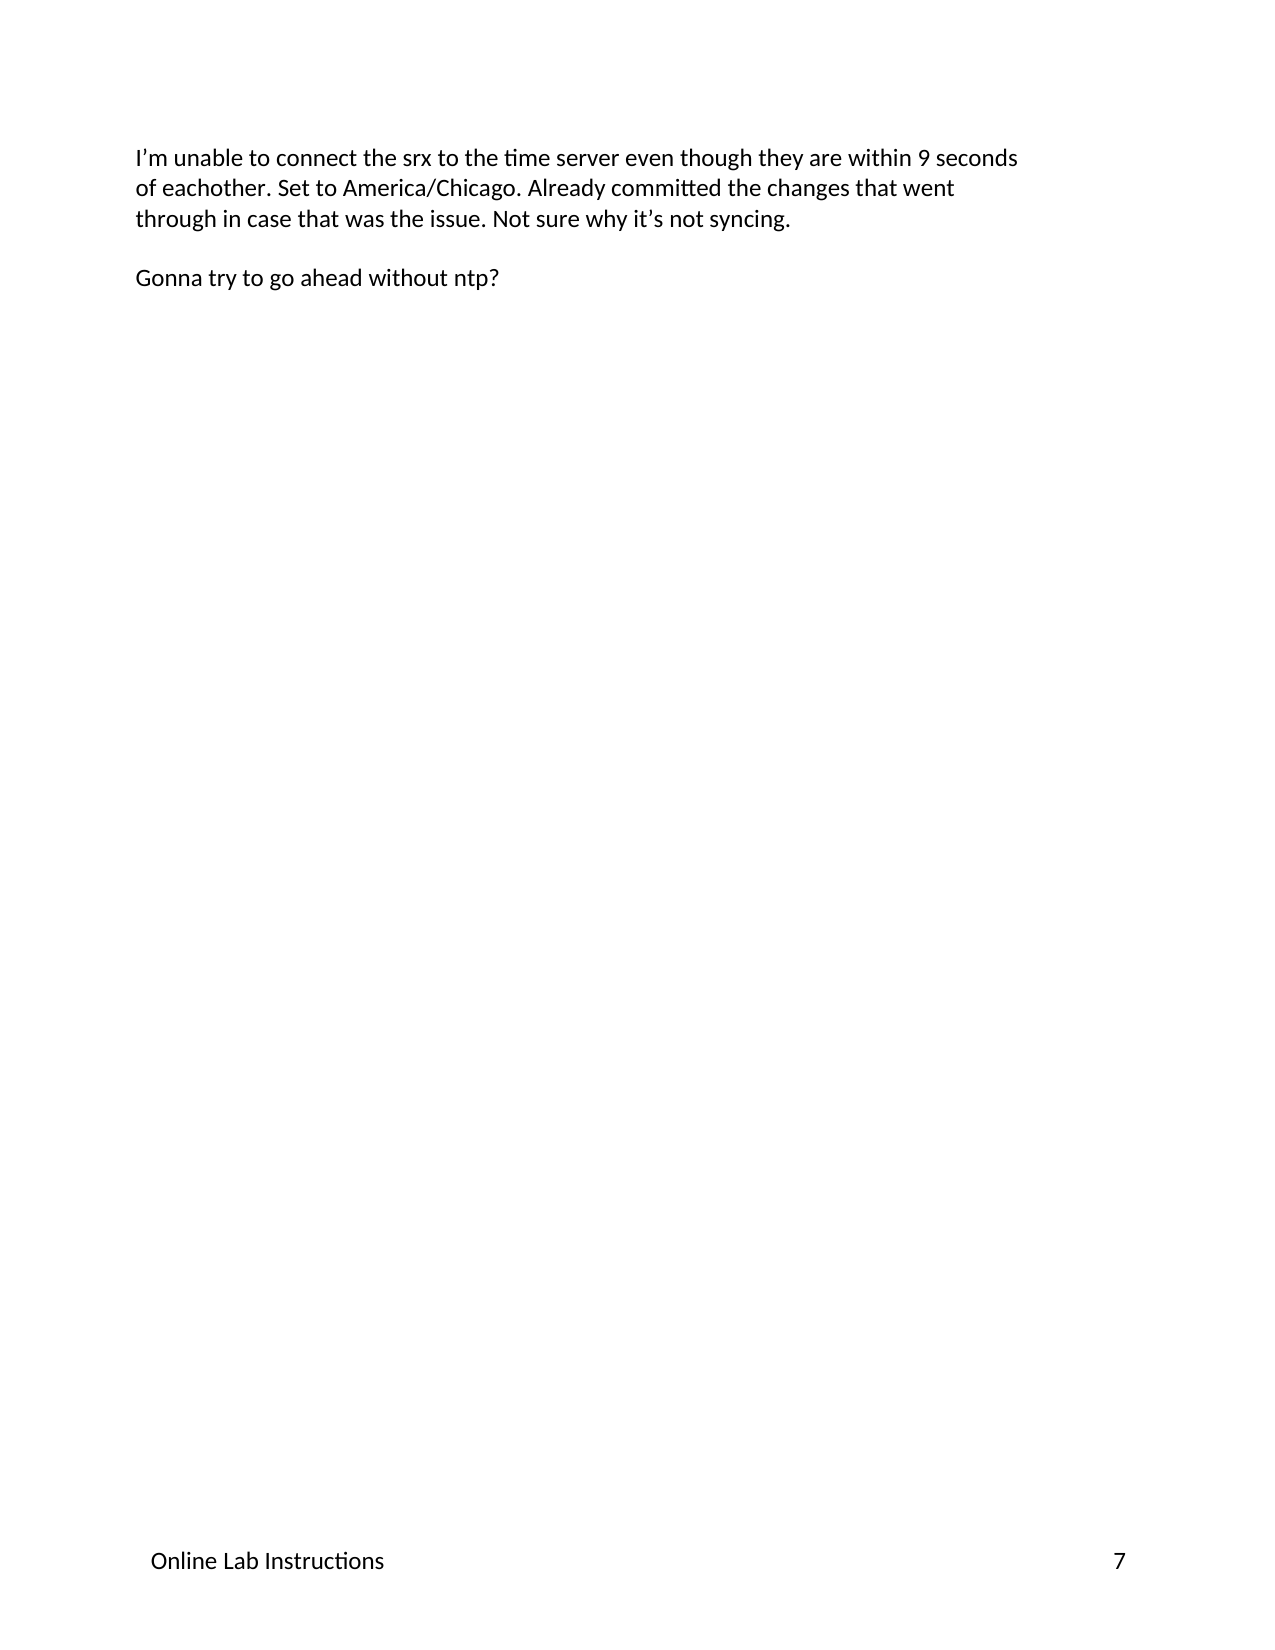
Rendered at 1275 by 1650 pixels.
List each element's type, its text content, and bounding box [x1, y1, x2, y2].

text I’m unable to connect the srx to the time server even though they are within 9 seconds of eachother. Set to America/Chicago. Already committed the changes that went through in case that was the issue. Not sure why it’s not syncing. [135, 142, 1028, 261]
text Gonna try to go ahead without ntp? [135, 262, 1028, 293]
